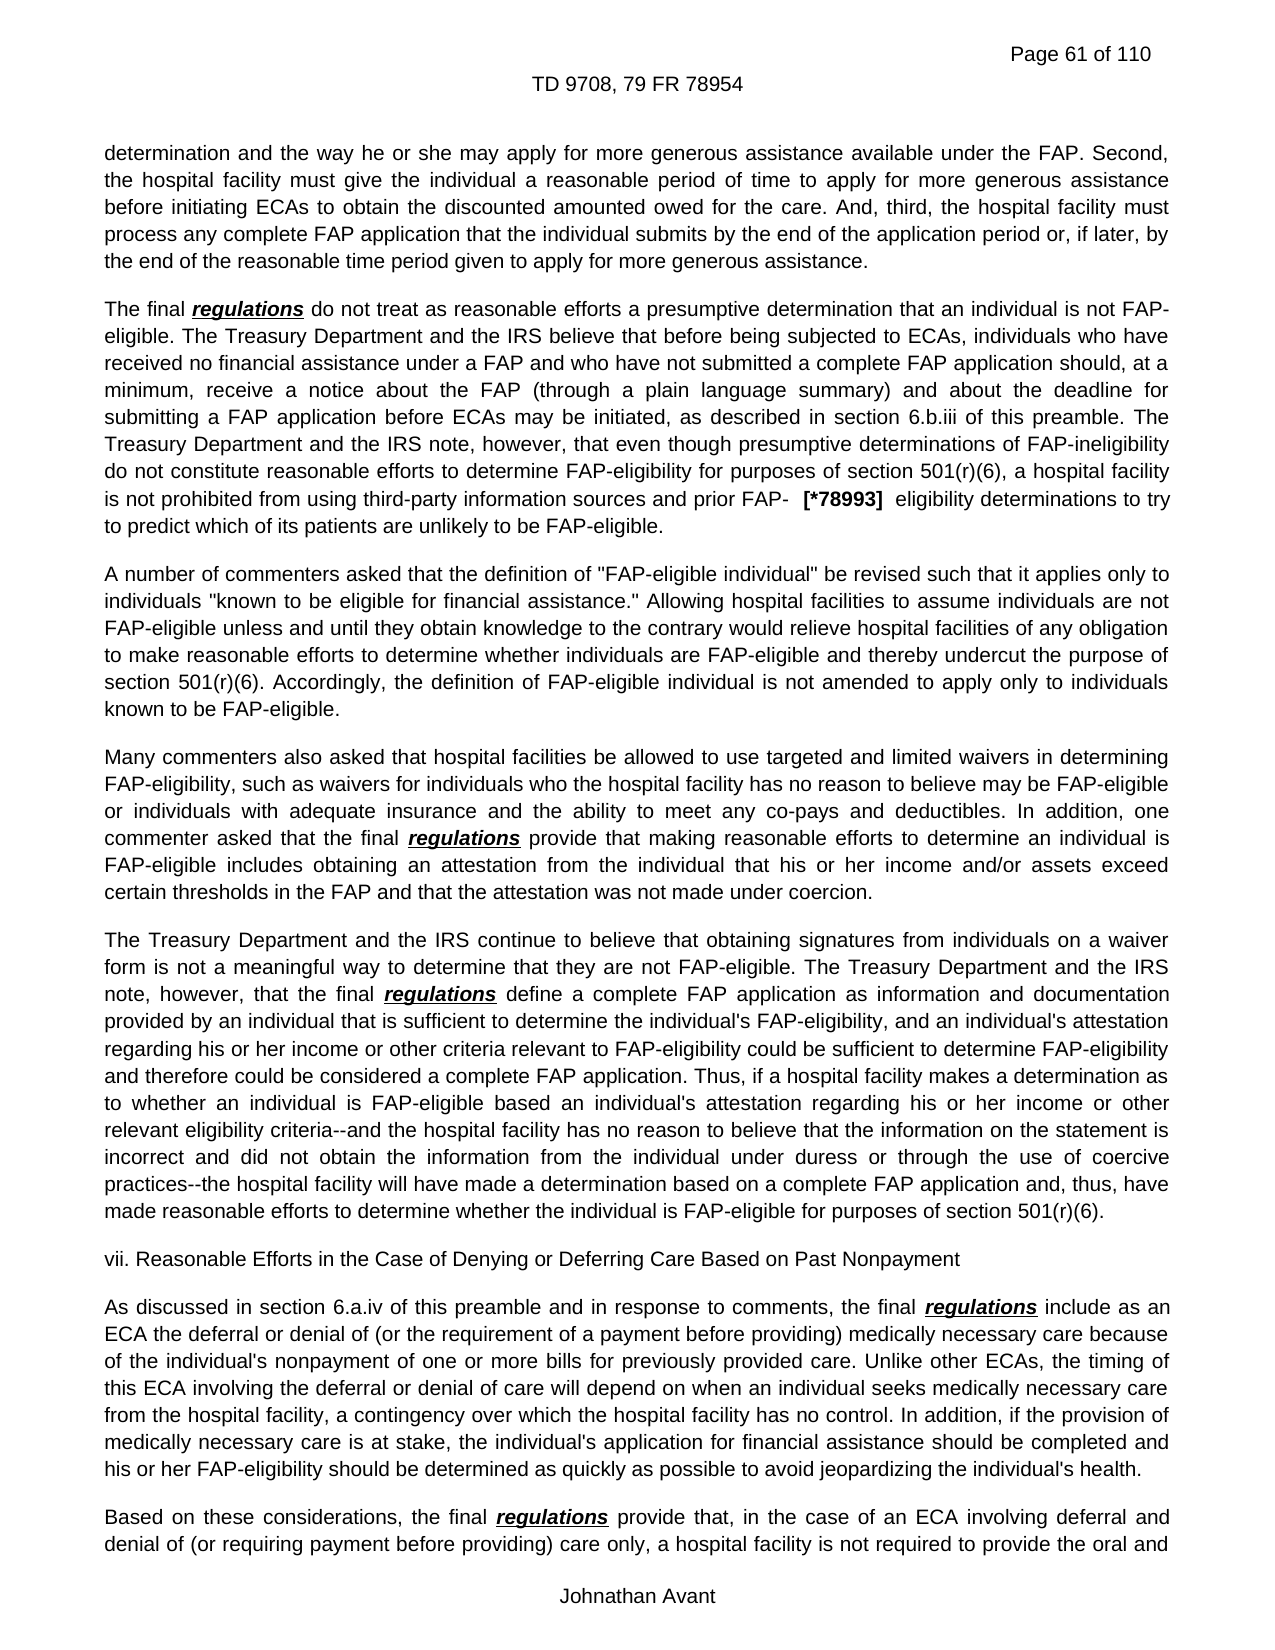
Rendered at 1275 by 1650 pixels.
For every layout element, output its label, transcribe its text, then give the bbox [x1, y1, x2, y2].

text The final regulations do not treat as reasonable efforts a presumptive determination that an individual is not FAP-eligible. The Treasury Department and the IRS believe that before being subjected to ECAs, individuals who have received no financial assistance under a FAP and who have not submitted a complete FAP application should, at a minimum, receive a notice about the FAP (through a plain language summary) and about the deadline for submitting a FAP application before ECAs may be initiated, as described in section 6.b.iii of this preamble. The Treasury Department and the IRS note, however, that even though presumptive determinations of FAP-ineligibility do not constitute reasonable efforts to determine FAP-eligibility for purposes of section 501(r)(6), a hospital facility is not prohibited from using third-party information sources and prior FAP- [*78993] eligibility determinations to try to predict which of its patients are unlikely to be FAP-eligible. [104, 294, 1171, 537]
text Many commenters also asked that hospital facilities be allowed to use targeted and limited waivers in determining FAP-eligibility, such as waivers for individuals who the hospital facility has no reason to believe may be FAP-eligible or individuals with adequate insurance and the ability to meet any co-pays and deductibles. In addition, one commenter asked that the final regulations provide that making reasonable efforts to determine an individual is FAP-eligible includes obtaining an attestation from the individual that his or her income and/or assets exceed certain thresholds in the FAP and that the attestation was not made under coercion. [104, 742, 1171, 904]
text The Treasury Department and the IRS continue to believe that obtaining signatures from individuals on a waiver form is not a meaningful way to determine that they are not FAP-eligible. The Treasury Department and the IRS note, however, that the final regulations define a complete FAP application as information and documentation provided by an individual that is sufficient to determine the individual's FAP-eligibility, and an individual's attestation regarding his or her income or other criteria relevant to FAP-eligibility could be sufficient to determine FAP-eligibility and therefore could be considered a complete FAP application. Thus, if a hospital facility makes a determination as to whether an individual is FAP-eligible based an individual's attestation regarding his or her income or other relevant eligibility criteria--and the hospital facility has no reason to believe that the information on the statement is incorrect and did not obtain the information from the individual under duress or through the use of coercive practices--the hospital facility will have made a determination based on a complete FAP application and, thus, have made reasonable efforts to determine whether the individual is FAP-eligible for purposes of section 501(r)(6). [104, 925, 1171, 1223]
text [104, 1502, 1171, 1556]
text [104, 137, 1171, 273]
text vii. Reasonable Efforts in the Case of Denying or Deferring Care Based on Past Nonpayment [104, 1244, 1171, 1271]
text As discussed in section 6.a.iv of this preamble and in response to comments, the final regulations include as an ECA the deferral or denial of (or the requirement of a payment before providing) medically necessary care because of the individual's nonpayment of one or more bills for previously provided care. Unlike other ECAs, the timing of this ECA involving the deferral or denial of care will depend on when an individual seeks medically necessary care from the hospital facility, a contingency over which the hospital facility has no control. In addition, if the provision of medically necessary care is at stake, the individual's application for financial assistance should be completed and his or her FAP-eligibility should be determined as quickly as possible to avoid jeopardizing the individual's health. [104, 1292, 1171, 1481]
text A number of commenters asked that the definition of "FAP-eligible individual" be revised such that it applies only to individuals "known to be eligible for financial assistance." Allowing hospital facilities to assume individuals are not FAP-eligible unless and until they obtain knowledge to the contrary would relieve hospital facilities of any obligation to make reasonable efforts to determine whether individuals are FAP-eligible and thereby undercut the purpose of section 501(r)(6). Accordingly, the definition of FAP-eligible individual is not amended to apply only to individuals known to be FAP-eligible. [104, 558, 1171, 721]
